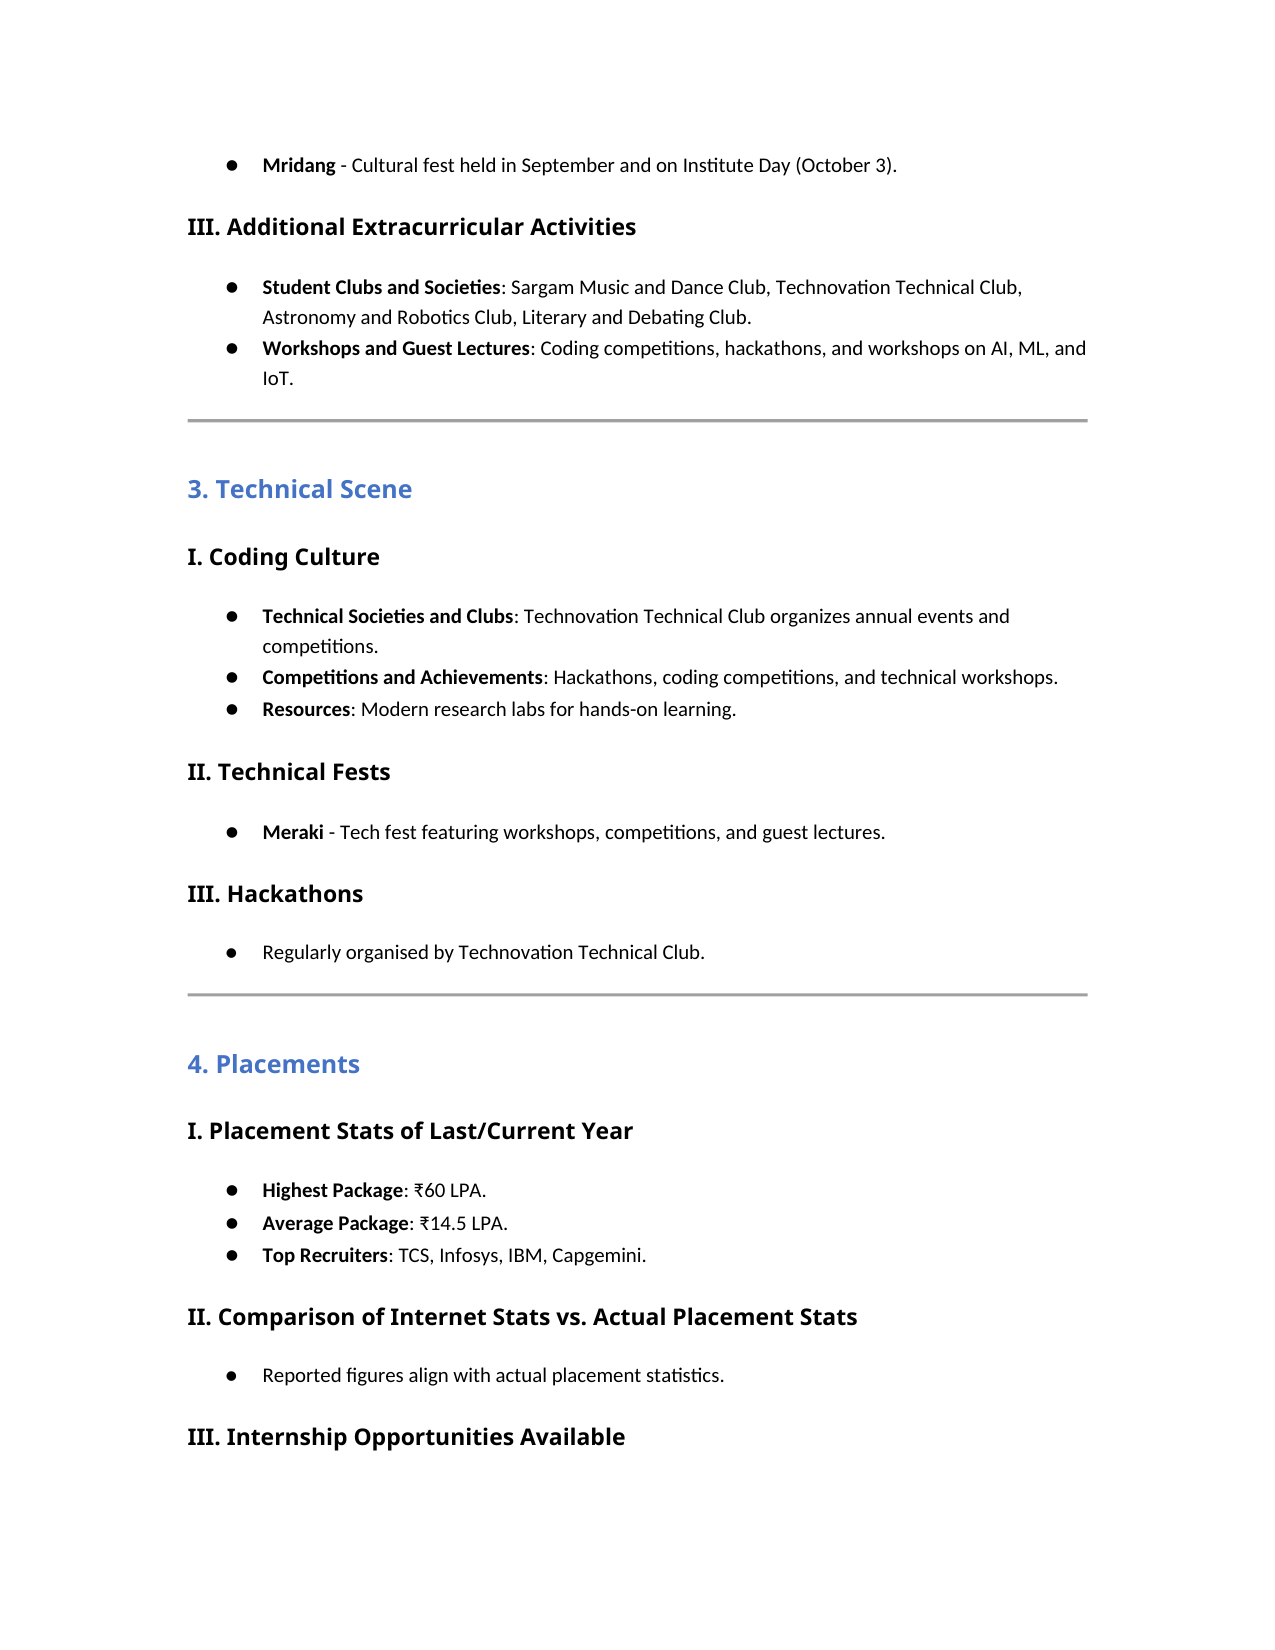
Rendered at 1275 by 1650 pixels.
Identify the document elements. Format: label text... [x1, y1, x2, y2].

list Workshops and Guest Lectures: Coding competitions, hackathons, and workshops on AI, ML, and IoT. [225, 333, 1087, 390]
subtitle III. Hackathons [187, 878, 1087, 909]
list Competitions and Achievements: Hackathons, coding competitions, and technical workshops. [225, 662, 1087, 690]
list Technical Societies and Clubs: Technovation Technical Club organizes annual events and competitions. [225, 601, 1087, 659]
list Student Clubs and Societies: Sargam Music and Dance Club, Technovation Technical Club, Astronomy and Robotics Club, Literary and Debating Club. [225, 272, 1087, 329]
subtitle I. Placement Stats of Last/Current Year [187, 1115, 1087, 1146]
list Highest Package: ₹60 LPA. [225, 1176, 1087, 1204]
subtitle 4. Placements [187, 1046, 1087, 1080]
list Reported figures align with actual placement statistics. [225, 1362, 1087, 1388]
list Average Package: ₹14.5 LPA. [225, 1208, 1087, 1236]
subtitle II. Comparison of Internet Stats vs. Actual Placement Stats [187, 1301, 1087, 1333]
list Regularly organised by Technovation Technical Club. [225, 939, 1087, 964]
list Mridang - Cultural fest held in September and on Institute Day (October 3). [225, 150, 1087, 178]
subtitle II. Technical Fests [187, 756, 1087, 787]
subtitle III. Internship Opportunities Available [187, 1421, 1087, 1452]
list Top Recruiters: TCS, Infosys, IBM, Capgemini. [225, 1240, 1087, 1268]
subtitle I. Coding Culture [187, 541, 1087, 572]
list Meraki - Tech fest featuring workshops, competitions, and guest lectures. [225, 817, 1087, 845]
subtitle 3. Technical Scene [187, 472, 1087, 506]
list Resources: Modern research labs for hands-on learning. [225, 694, 1087, 723]
subtitle III. Additional Extracurricular Activities [187, 211, 1087, 243]
